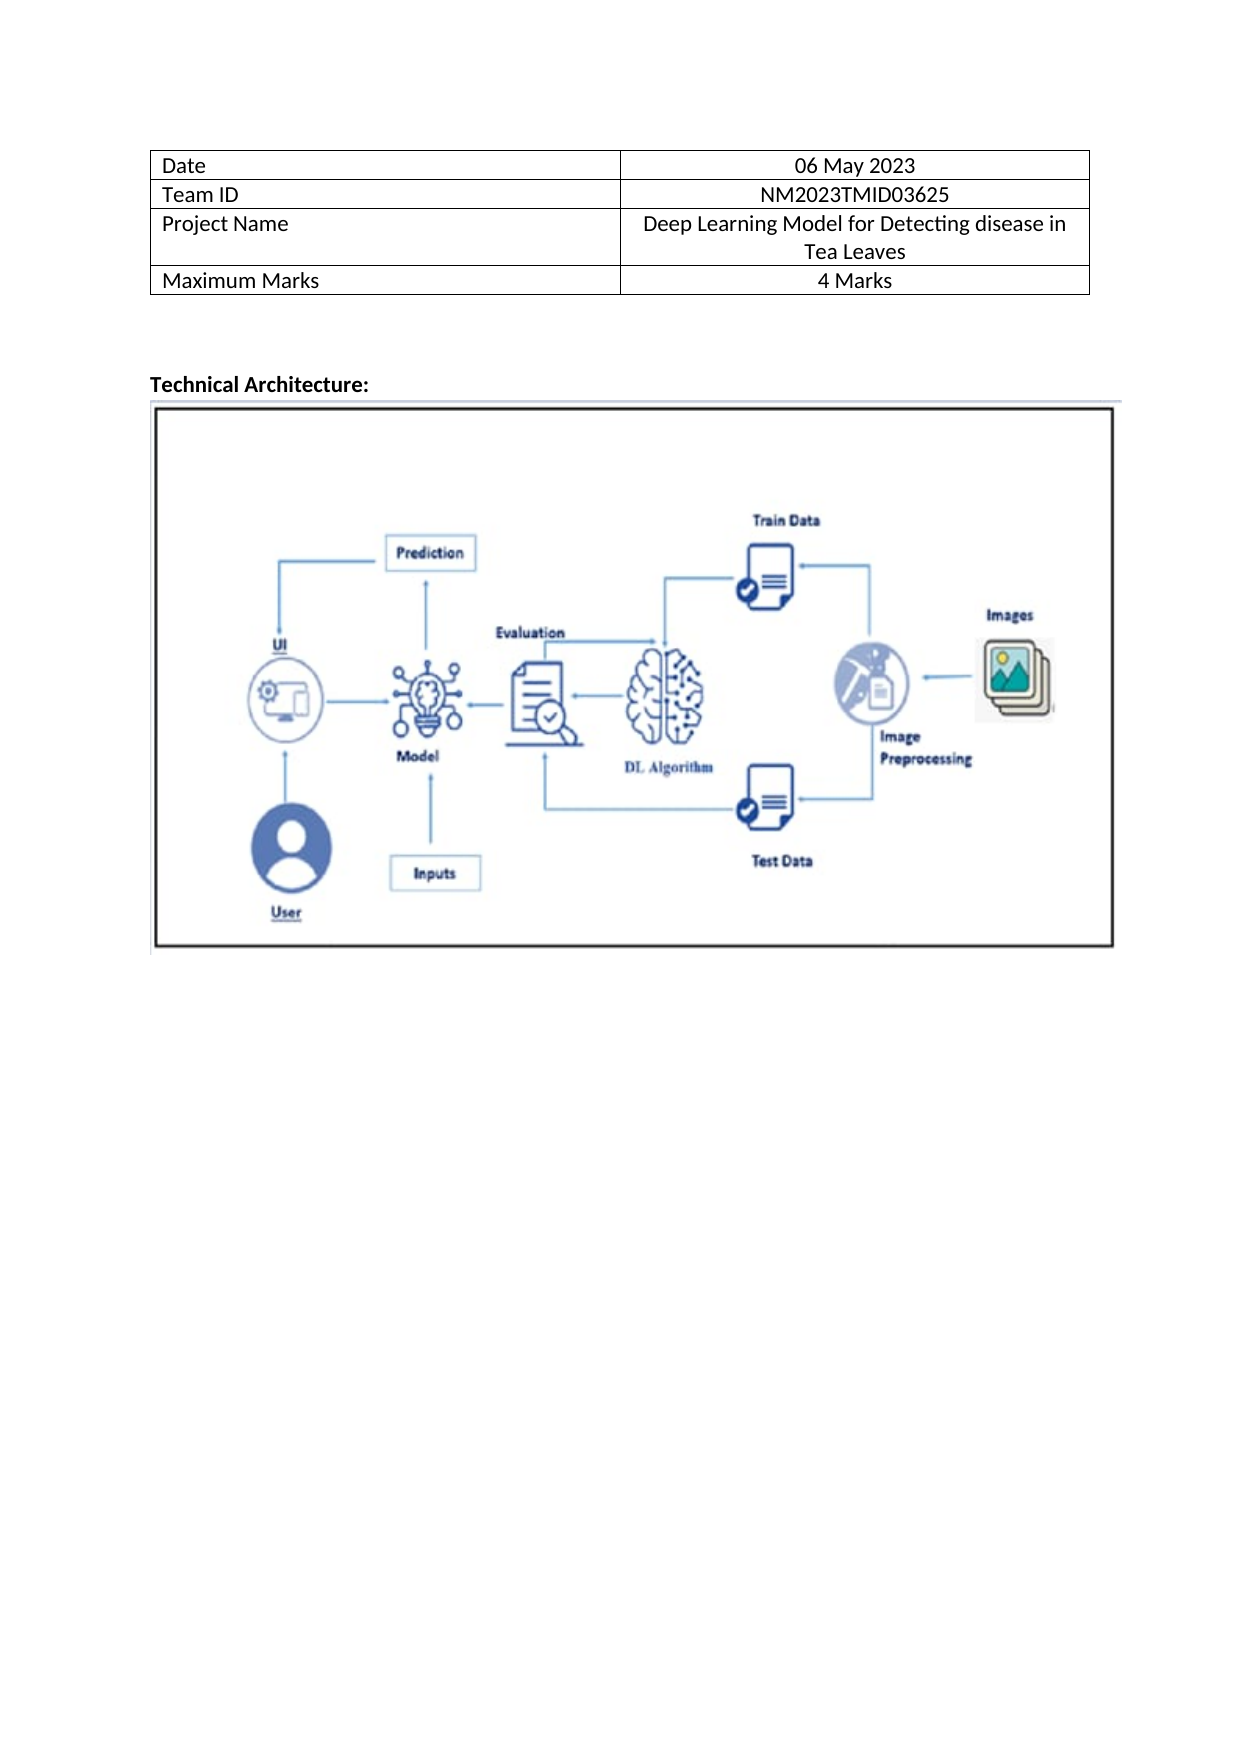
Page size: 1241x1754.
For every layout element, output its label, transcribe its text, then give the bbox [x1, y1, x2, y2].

table_cell Maximum Marks [151, 266, 620, 294]
table_header Date [151, 151, 620, 179]
table_cell NM2023TMID03625 [621, 180, 1089, 208]
picture [150, 400, 1122, 955]
table_cell Deep Learning Model for Detecting disease in Tea Leaves [621, 209, 1089, 265]
table_cell Project Name [151, 209, 620, 265]
text Technical Architecture: [150, 342, 1090, 400]
table_header 06 May 2023 [621, 151, 1089, 179]
table_cell Team ID [151, 180, 620, 208]
table_cell 4 Marks [621, 266, 1089, 294]
